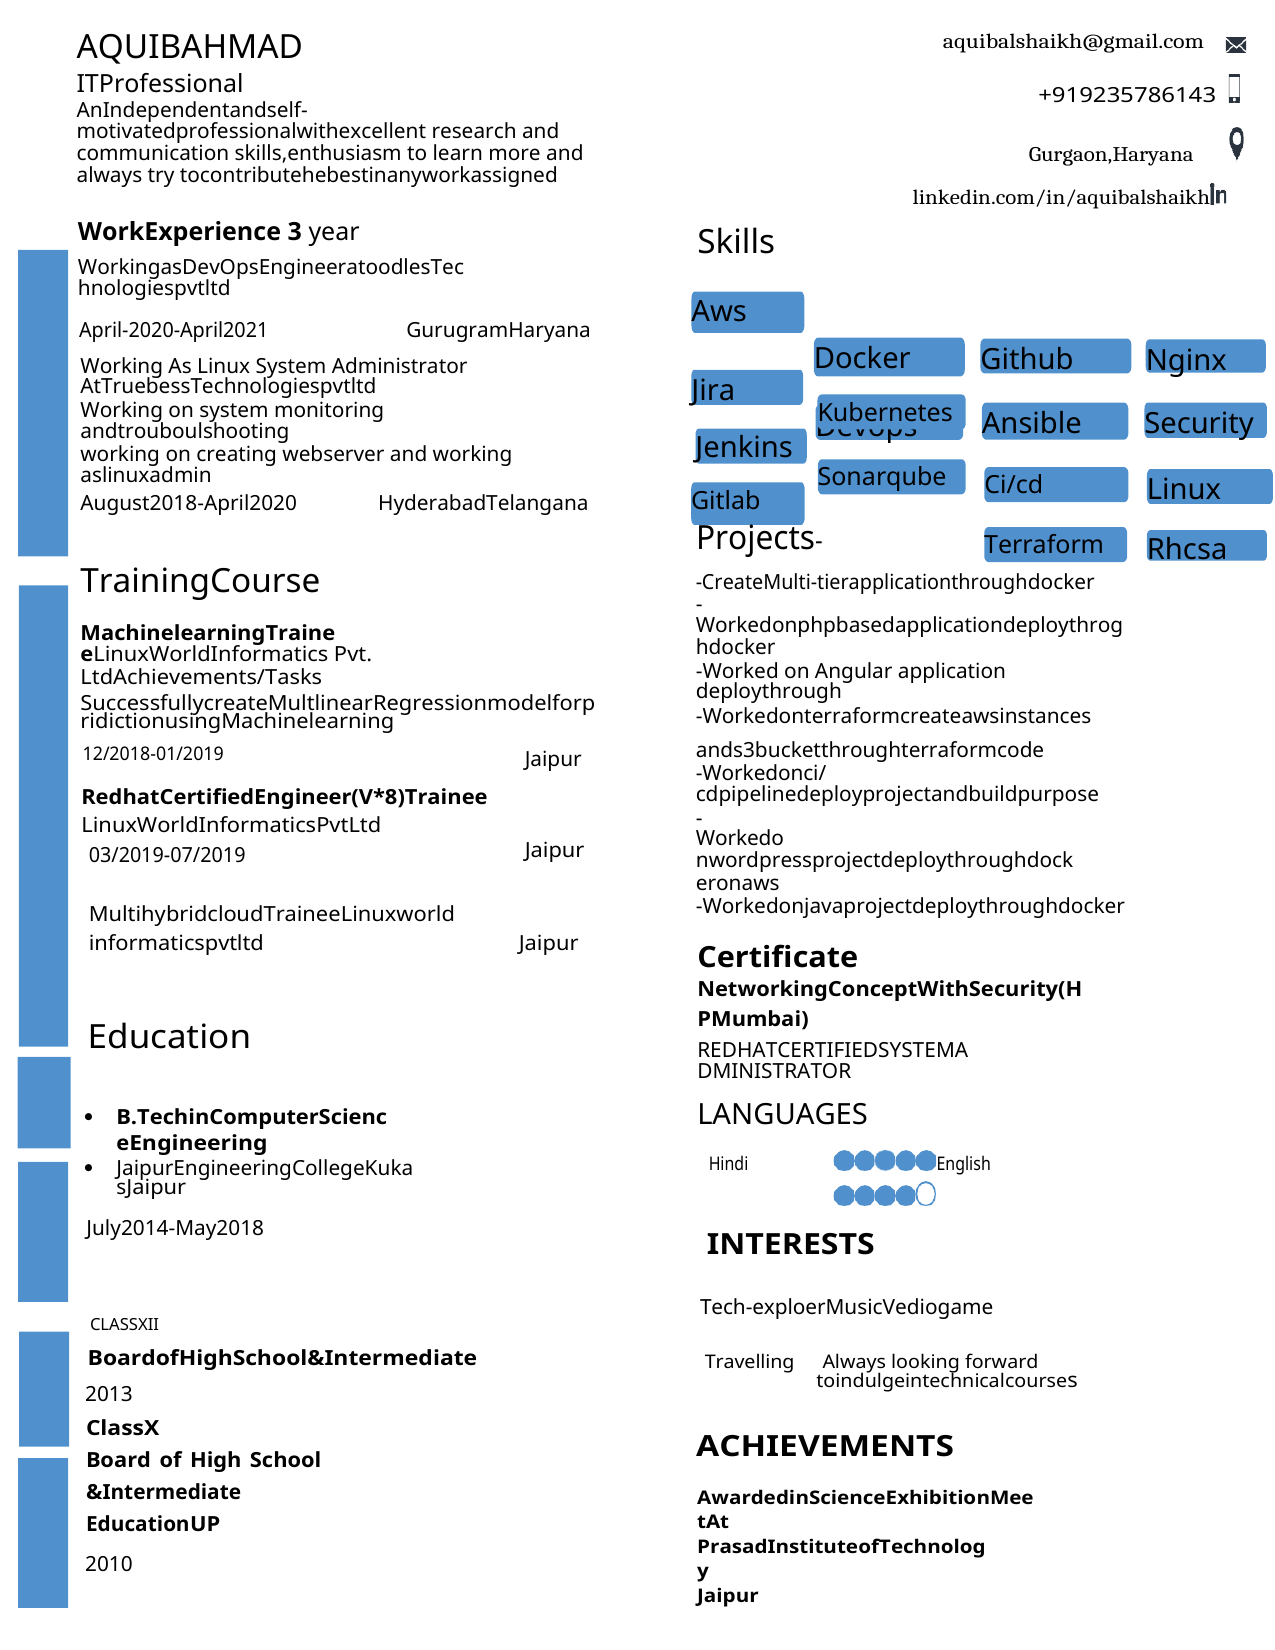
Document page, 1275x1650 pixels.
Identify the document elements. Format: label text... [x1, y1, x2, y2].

picture [1229, 127, 1244, 162]
subtitle INTERESTS [707, 1223, 1275, 1263]
picture [1228, 74, 1240, 103]
picture [1225, 37, 1247, 53]
picture [833, 1181, 936, 1206]
text +919235786143 [1038, 74, 1275, 109]
subtitle B.TechinComputerScienceEngineering [85, 1103, 411, 1157]
text ands3bucketthroughterraformcode [696, 741, 1275, 762]
subtitle RedhatCertifiedEngineer(V*8)Trainee [81, 786, 503, 809]
subtitle Skills [697, 217, 836, 263]
subtitle ClassX [86, 1413, 326, 1441]
text Always looking forward toindulgeintechnicalcourses [816, 1353, 1078, 1394]
text SuccessfullycreateMultlinearRegressionmodelforpridictionusingMachinelearning [80, 693, 598, 735]
text Jaipur [524, 835, 590, 864]
text Gurgaon,Haryana [1028, 128, 1275, 167]
text Projects- [696, 474, 836, 555]
text 03/2019-07/2019 [88, 838, 503, 868]
text Tech-exploerMusicVediogame [700, 1292, 1275, 1320]
subtitle ACHIEVEMENTS [696, 1425, 1275, 1465]
text -Workedonphpbasedapplicationdeploythroghdocker [696, 594, 1135, 661]
text Jaipur [697, 1583, 994, 1608]
text LANGUAGES [697, 1093, 1275, 1133]
text -CreateMulti-tierapplicationthroughdocker [696, 572, 1135, 594]
text ITProfessional [76, 68, 616, 99]
text Working on system monitoring andtrouboulshooting [80, 400, 438, 444]
text aquibalshaikh@gmail.com [902, 30, 1245, 54]
text informaticspvtltd Jaipur [88, 927, 584, 957]
text Travelling [704, 1348, 798, 1374]
text -Workedonterraformcreateawsinstances [696, 705, 1275, 728]
text LinuxWorldInformaticsPvtLtd [81, 809, 503, 838]
text -Worked on Angular application deploythrough [696, 661, 1096, 705]
text Working As Linux System Administrator AtTruebessTechnologiespvtltd [80, 356, 512, 400]
subtitle Education [87, 1013, 584, 1059]
text -Workedonci/cdpipelinedeployprojectandbuildpurpose [696, 763, 1139, 807]
subtitle AQUIBAHMAD [76, 21, 616, 68]
text linkedin.com/in/aquibalshaikh [902, 183, 1237, 209]
text WorkingasDevOpsEngineeratoodlesTechnologiespvtltd [78, 257, 468, 301]
text -Workedonwordpressprojectdeploythroughdockeronaws [696, 808, 1074, 896]
text AwardedinScienceExhibitionMeetAt [697, 1485, 1041, 1534]
text MultihybridcloudTraineeLinuxworld [88, 898, 503, 927]
text 2013 [85, 1379, 481, 1407]
text PrasadInstituteofTechnology [697, 1534, 994, 1583]
text July2014-May2018 [86, 1213, 584, 1241]
subtitle NetworkingConceptWithSecurity(HPMumbai) [697, 974, 1093, 1032]
list JaipurEngineeringCollegeKukasJaipur [85, 1159, 456, 1201]
text -Workedonjavaprojectdeploythroughdocker [696, 896, 1161, 918]
text AnIndependentandself-motivatedprofessionalwithexcellent research and communication skills,enthusiasm to learn more and always try tocontributehebestinanyworkassigned [76, 100, 616, 189]
subtitle BoardofHighSchool&Intermediate [87, 1343, 481, 1371]
picture [1210, 183, 1227, 205]
picture [833, 1150, 937, 1171]
text 2010 [85, 1549, 326, 1578]
text Jaipur [524, 744, 590, 772]
text MachinelearningTraineeLinuxWorldInformatics Pvt. LtdAchievements/Tasks [80, 622, 503, 691]
text August2018-April2020 HyderabadTelangana [80, 488, 616, 516]
subtitle TrainingCourse [80, 555, 598, 602]
text April-2020-April2021 GurugramHaryana [79, 316, 616, 344]
text 12/2018-01/2019 [82, 741, 503, 766]
text WorkExperience 3 year [78, 214, 616, 248]
text working on creating webserver and working aslinuxadmin [80, 444, 555, 488]
text Certificate [697, 941, 1275, 974]
text REDHATCERTIFIEDSYSTEMADMINISTRATOR [697, 1040, 979, 1084]
text Board of High School &Intermediate EducationUP [86, 1445, 322, 1538]
text CLASSXII [90, 1313, 169, 1335]
